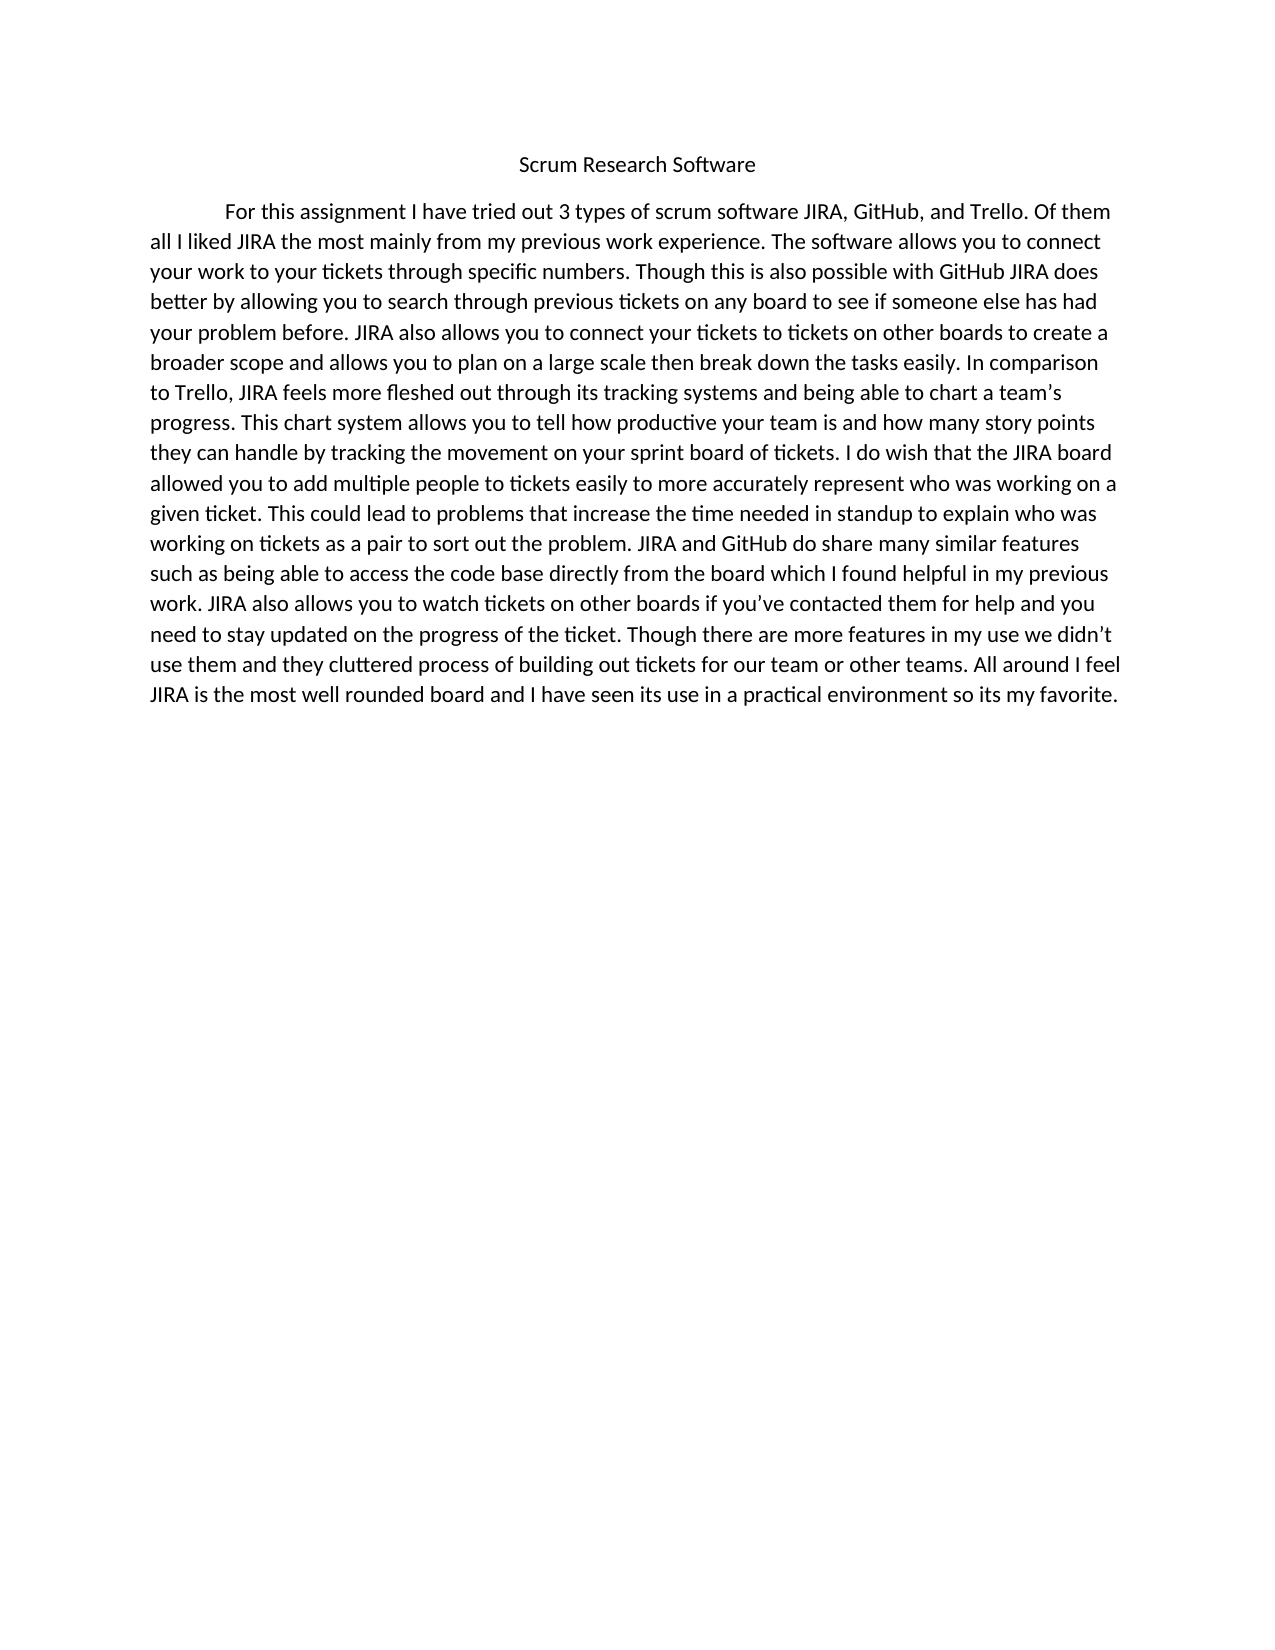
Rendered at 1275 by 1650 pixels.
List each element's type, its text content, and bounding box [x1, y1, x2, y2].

text For this assignment I have tried out 3 types of scrum software JIRA, GitHub, and Trello. Of them all I liked JIRA the most mainly from my previous work experience. The software allows you to connect your work to your tickets through specific numbers. Though this is also possible with GitHub JIRA does better by allowing you to search through previous tickets on any board to see if someone else has had your problem before. JIRA also allows you to connect your tickets to tickets on other boards to create a broader scope and allows you to plan on a large scale then break down the tasks easily. In comparison to Trello, JIRA feels more fleshed out through its tracking systems and being able to chart a team’s progress. This chart system allows you to tell how productive your team is and how many story points they can handle by tracking the movement on your sprint board of tickets. I do wish that the JIRA board allowed you to add multiple people to tickets easily to more accurately represent who was working on a given ticket. This could lead to problems that increase the time needed in standup to explain who was working on tickets as a pair to sort out the problem. JIRA and GitHub do share many similar features such as being able to access the code base directly from the board which I found helpful in my previous work. JIRA also allows you to watch tickets on other boards if you’ve contacted them for help and you need to stay updated on the progress of the ticket. Though there are more features in my use we didn’t use them and they cluttered process of building out tickets for our team or other teams. All around I feel JIRA is the most well rounded board and I have seen its use in a practical environment so its my favorite. [150, 197, 1125, 708]
text Scrum Research Software [150, 150, 1125, 178]
